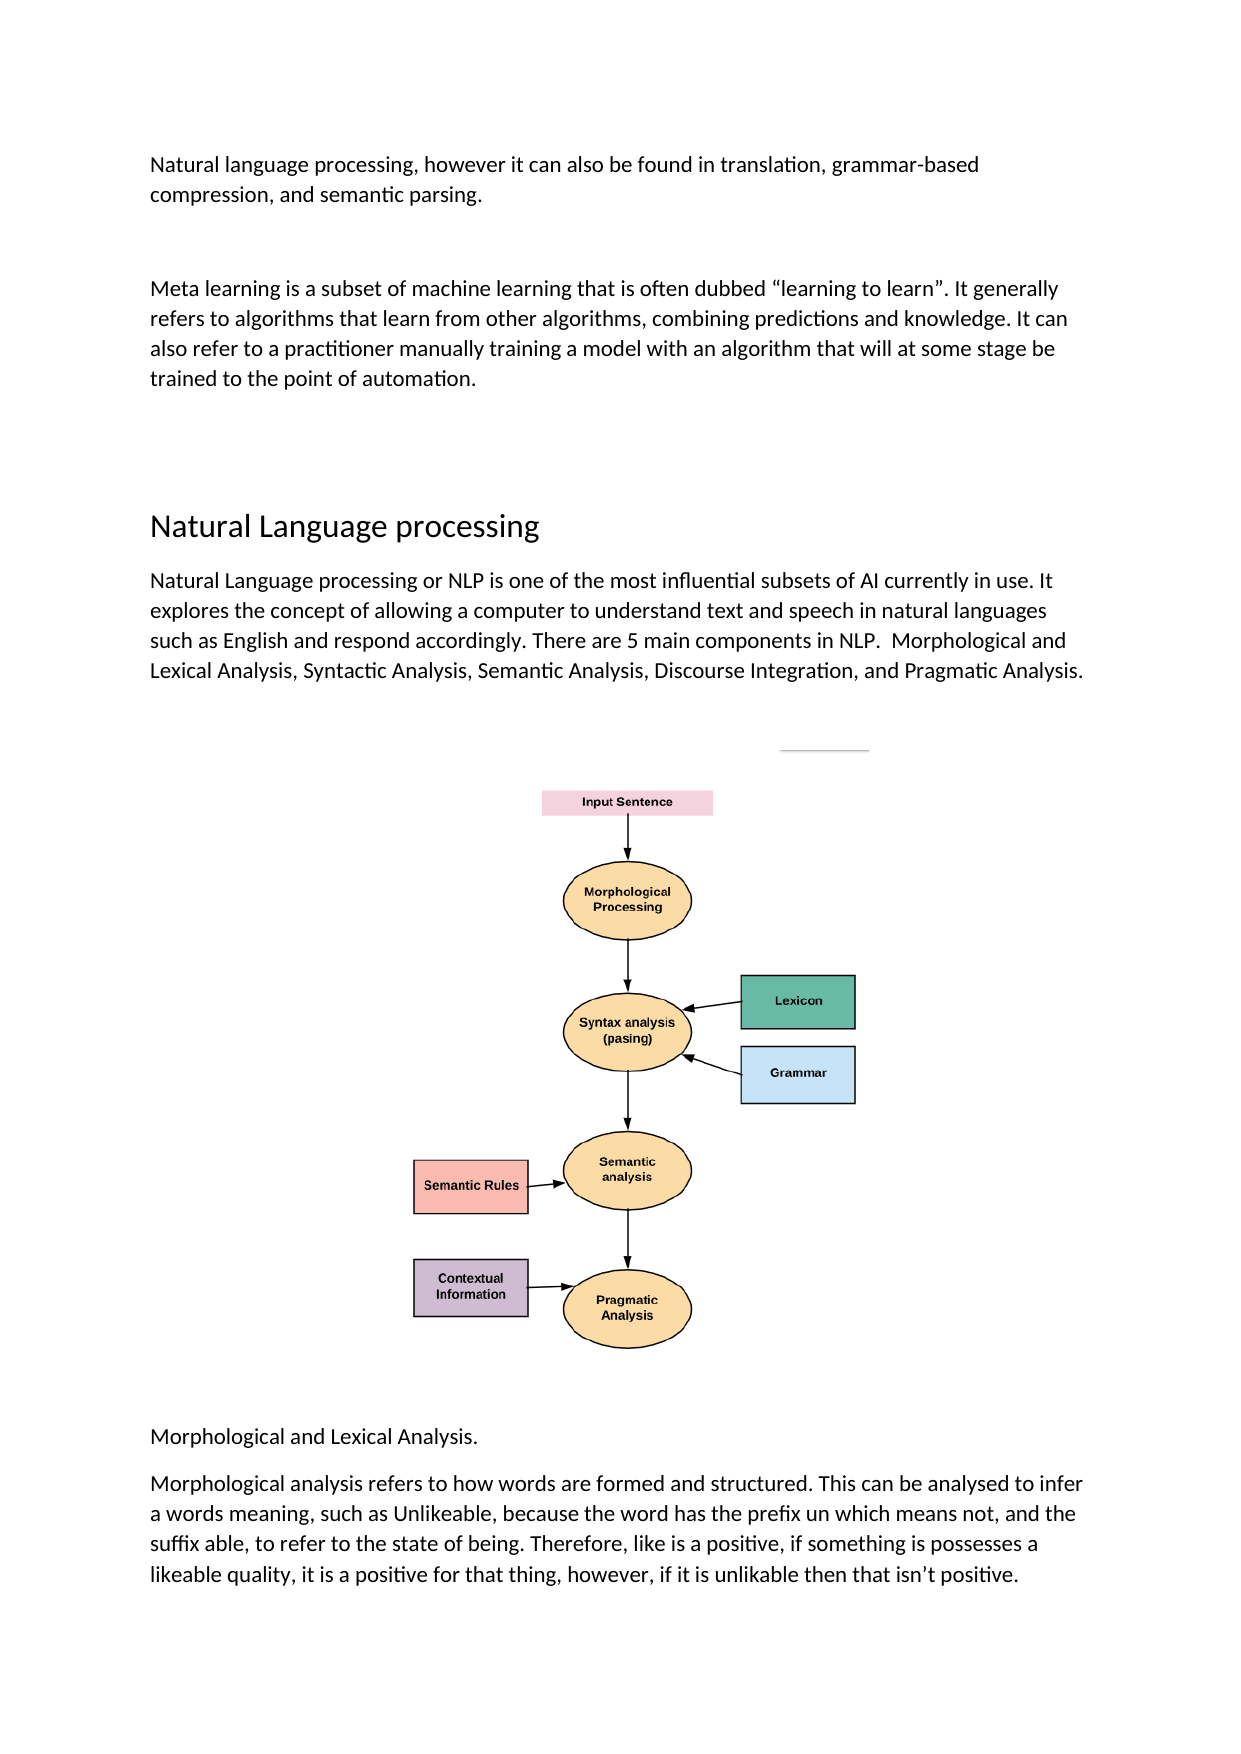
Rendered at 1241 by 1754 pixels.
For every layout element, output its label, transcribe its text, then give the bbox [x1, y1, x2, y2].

text Natural Language processing [150, 505, 1090, 546]
text Natural Language processing or NLP is one of the most influential subsets of AI currently in use. It explores the concept of allowing a computer to understand text and speech in natural languages such as English and respond accordingly. There are 5 main components in NLP. Morphological and Lexical Analysis, Syntactic Analysis, Semantic Analysis, Discourse Integration, and Pragmatic Analysis. [150, 566, 1090, 684]
picture [371, 750, 870, 1357]
text Meta learning is a subset of machine learning that is often dubbed “learning to learn”. It generally refers to algorithms that learn from other algorithms, combining predictions and knowledge. It can also refer to a practitioner manually training a model with an algorithm that will at some stage be trained to the point of automation. [150, 274, 1090, 393]
text Morphological analysis refers to how words are formed and structured. This can be analysed to infer a words meaning, such as Unlikeable, because the word has the prefix un which means not, and the suffix able, to refer to the state of being. Therefore, like is a positive, if something is possesses a likeable quality, it is a positive for that thing, however, if it is unlikable then that isn’t positive. [150, 1469, 1090, 1588]
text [150, 150, 1090, 208]
text Morphological and Lexical Analysis. [150, 1422, 1090, 1450]
